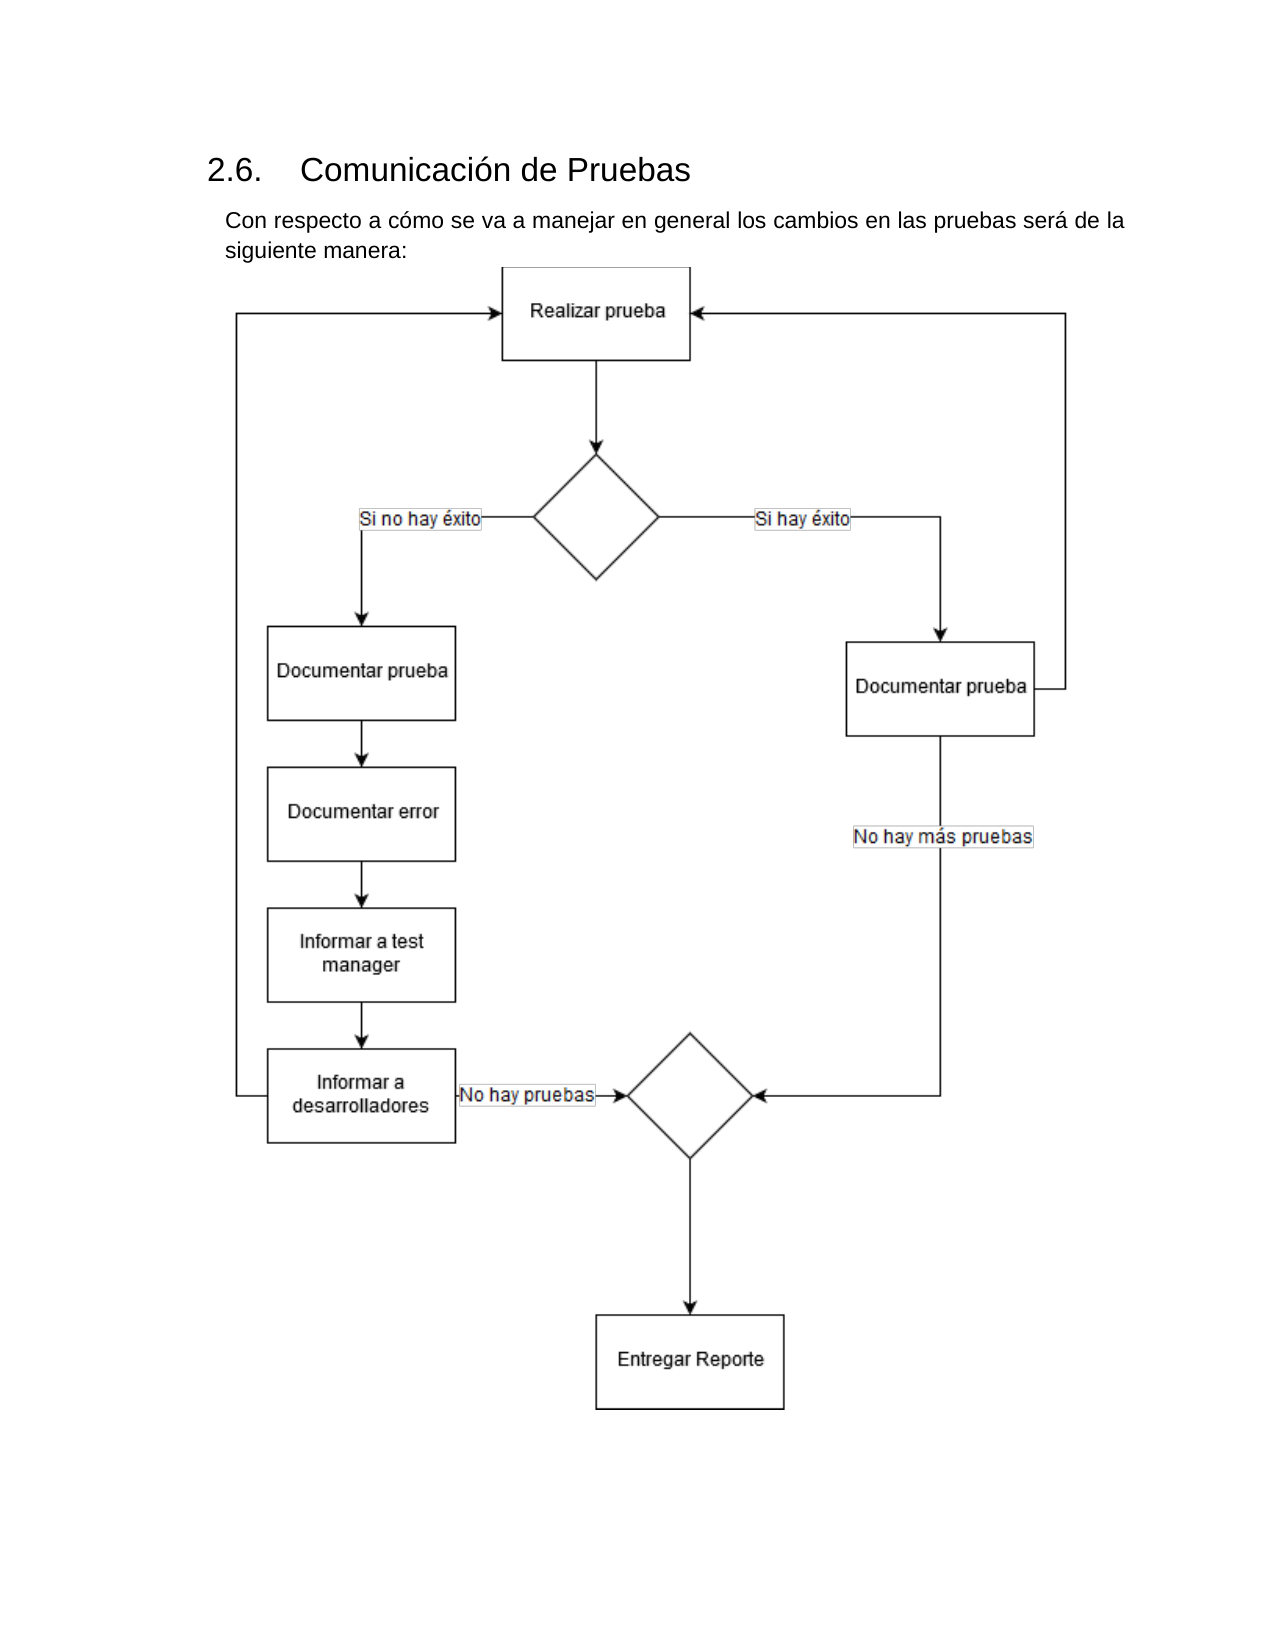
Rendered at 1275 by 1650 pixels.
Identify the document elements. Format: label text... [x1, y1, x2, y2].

picture [225, 267, 1079, 1410]
text Con respecto a cómo se va a manejar en general los cambios en las pruebas será de la siguiente manera: [225, 207, 1125, 263]
subtitle Comunicación de Pruebas [262, 150, 1125, 188]
